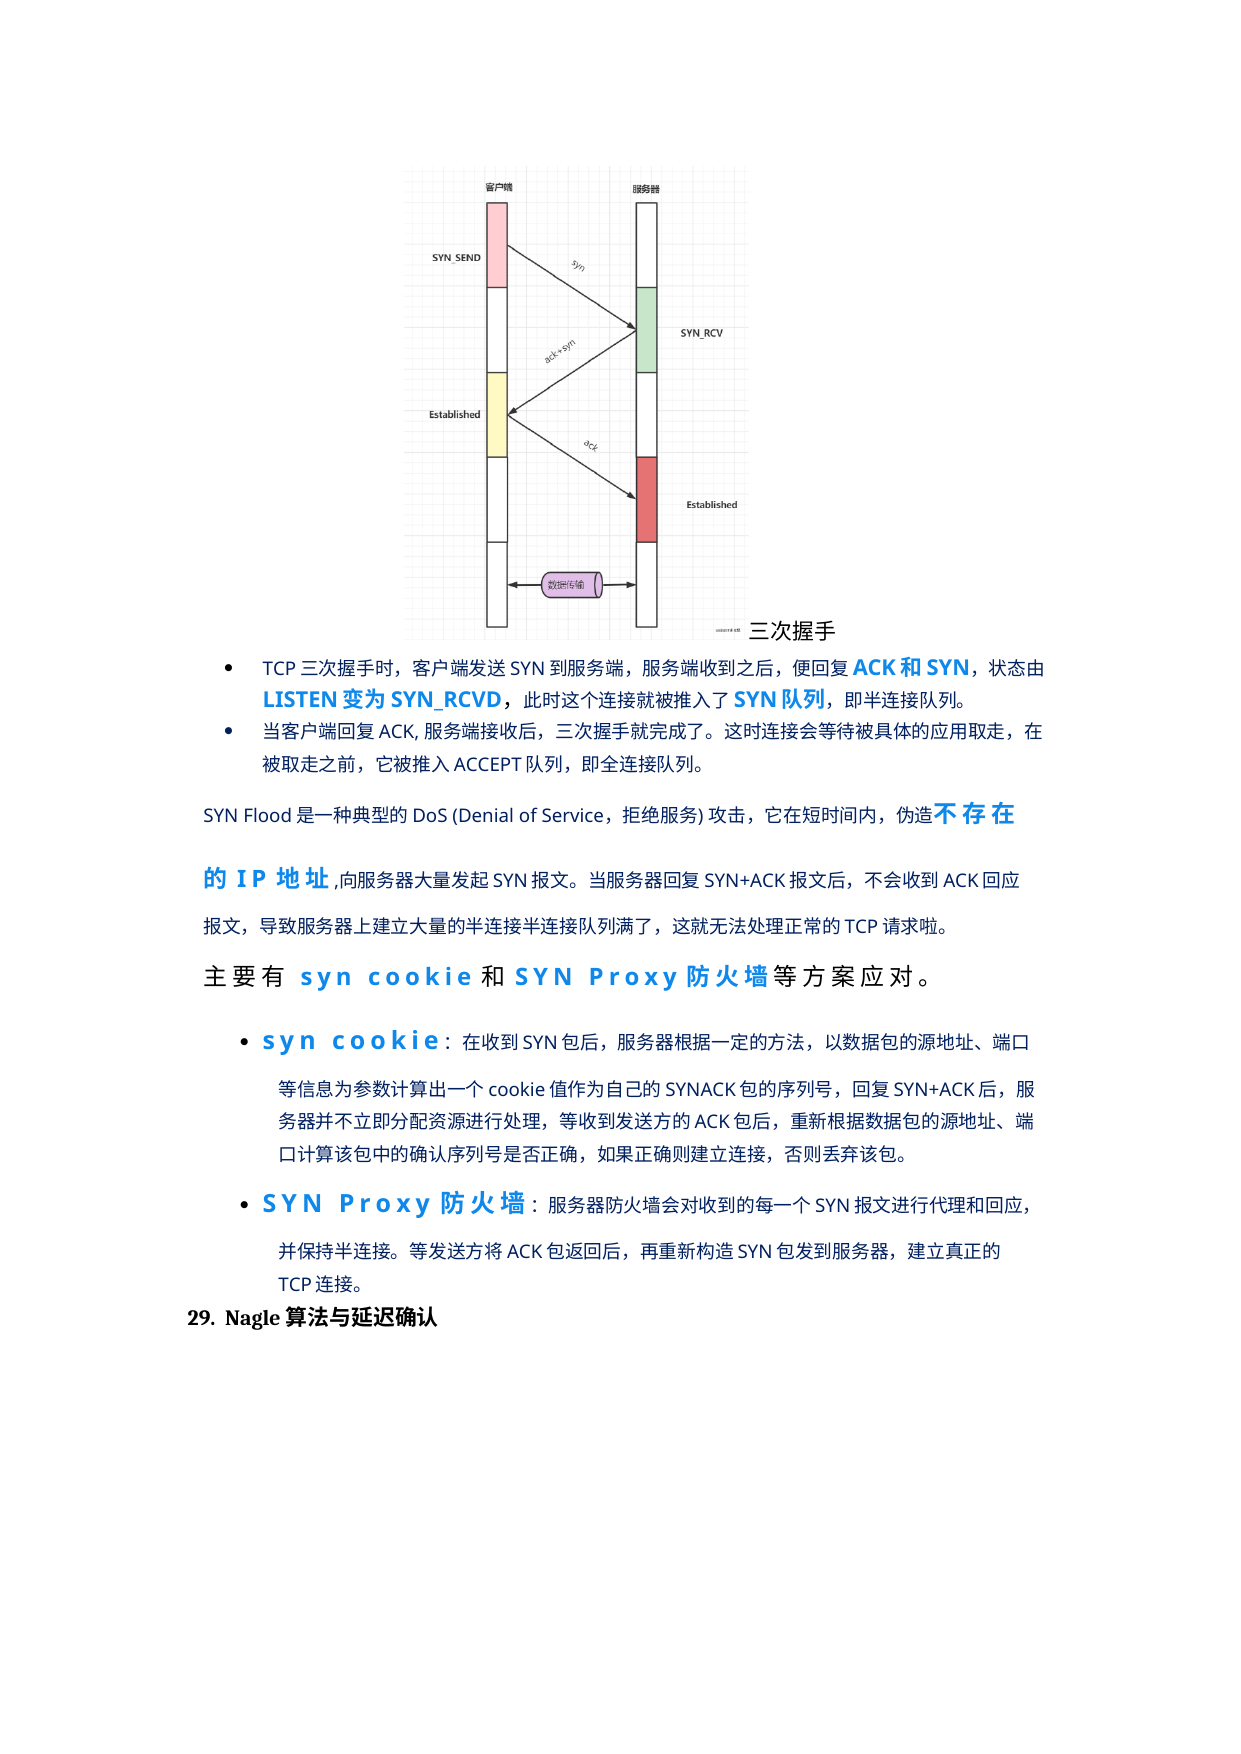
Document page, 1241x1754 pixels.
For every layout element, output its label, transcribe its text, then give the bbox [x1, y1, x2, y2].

list syn cookie：在收到SYN包后，服务器根据一定的方法，以数据包的源地址、端口等信息为参数计算出一个cookie值作为自己的SYNACK包的序列号，回复SYN+ACK后，服务器并不立即分配资源进行处理，等收到发送方的ACK包后，重新根据数据包的源地址、端口计算该包中的确认序列号是否正确，如果正确则建立连接，否则丢弃该包。 [241, 1007, 1037, 1169]
list SYN Proxy防火墙：服务器防火墙会对收到的每一个SYN报文进行代理和回应，并保持半连接。等发送方将ACK包返回后，再重新构造SYN包发到服务器，建立真正的TCP连接。 [241, 1169, 1037, 1299]
title Nagle 算法与延迟确认 [187, 1299, 1053, 1332]
text 主要有 syn cookie和SYN Proxy防火墙等方案应对。 [203, 942, 1037, 1007]
text SYN Flood是一种典型的DoS (Denial of Service，拒绝服务) 攻击，它在短时间内，伪造不存在的IP地址,向服务器大量发起SYN报文。当服务器回复SYN+ACK报文后，不会收到ACK回应报文，导致服务器上建立大量的半连接半连接队列满了，这就无法处理正常的TCP请求啦。 [203, 779, 1037, 942]
list TCP三次握手时，客户端发送SYN到服务端，服务端收到之后，便回复ACK和SYN，状态由LISTEN变为SYN_RCVD，此时这个连接就被推入了SYN队列，即半连接队列。 [225, 649, 1053, 714]
list 当客户端回复ACK, 服务端接收后，三次握手就完成了。这时连接会等待被具体的应用取走，在被取走之前，它被推入ACCEPT队列，即全连接队列。 [225, 714, 1053, 779]
picture [404, 166, 749, 640]
